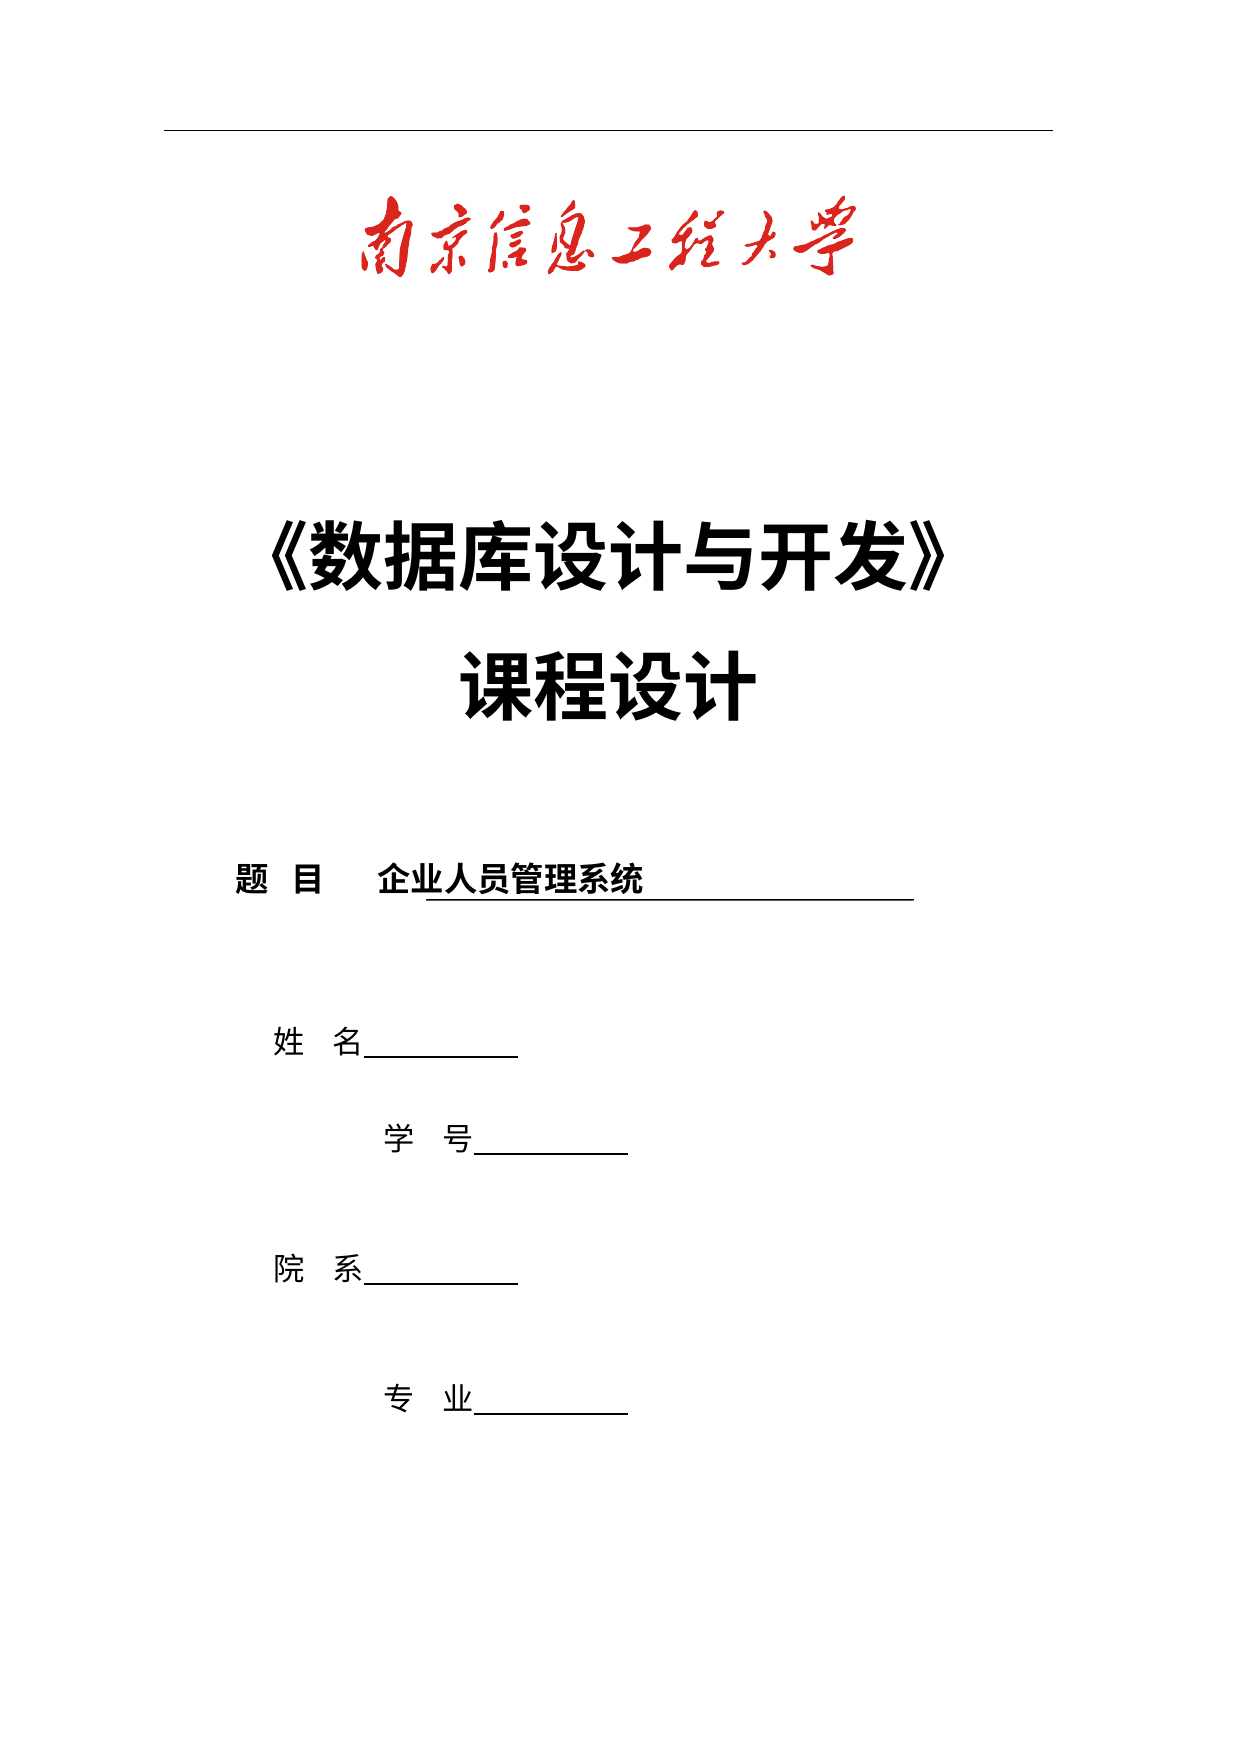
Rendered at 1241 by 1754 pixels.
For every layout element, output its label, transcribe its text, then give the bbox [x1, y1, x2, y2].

text 《数据库设计与开发》 [164, 487, 1053, 617]
text 院 系 [164, 1234, 1053, 1299]
text 学 号 [164, 1104, 1053, 1169]
text 课程设计 [164, 617, 1053, 747]
text 专 业 [164, 1364, 1053, 1429]
text 题 目 企业人员管理系统 [164, 844, 1053, 909]
text 姓 名 [164, 1007, 1053, 1072]
